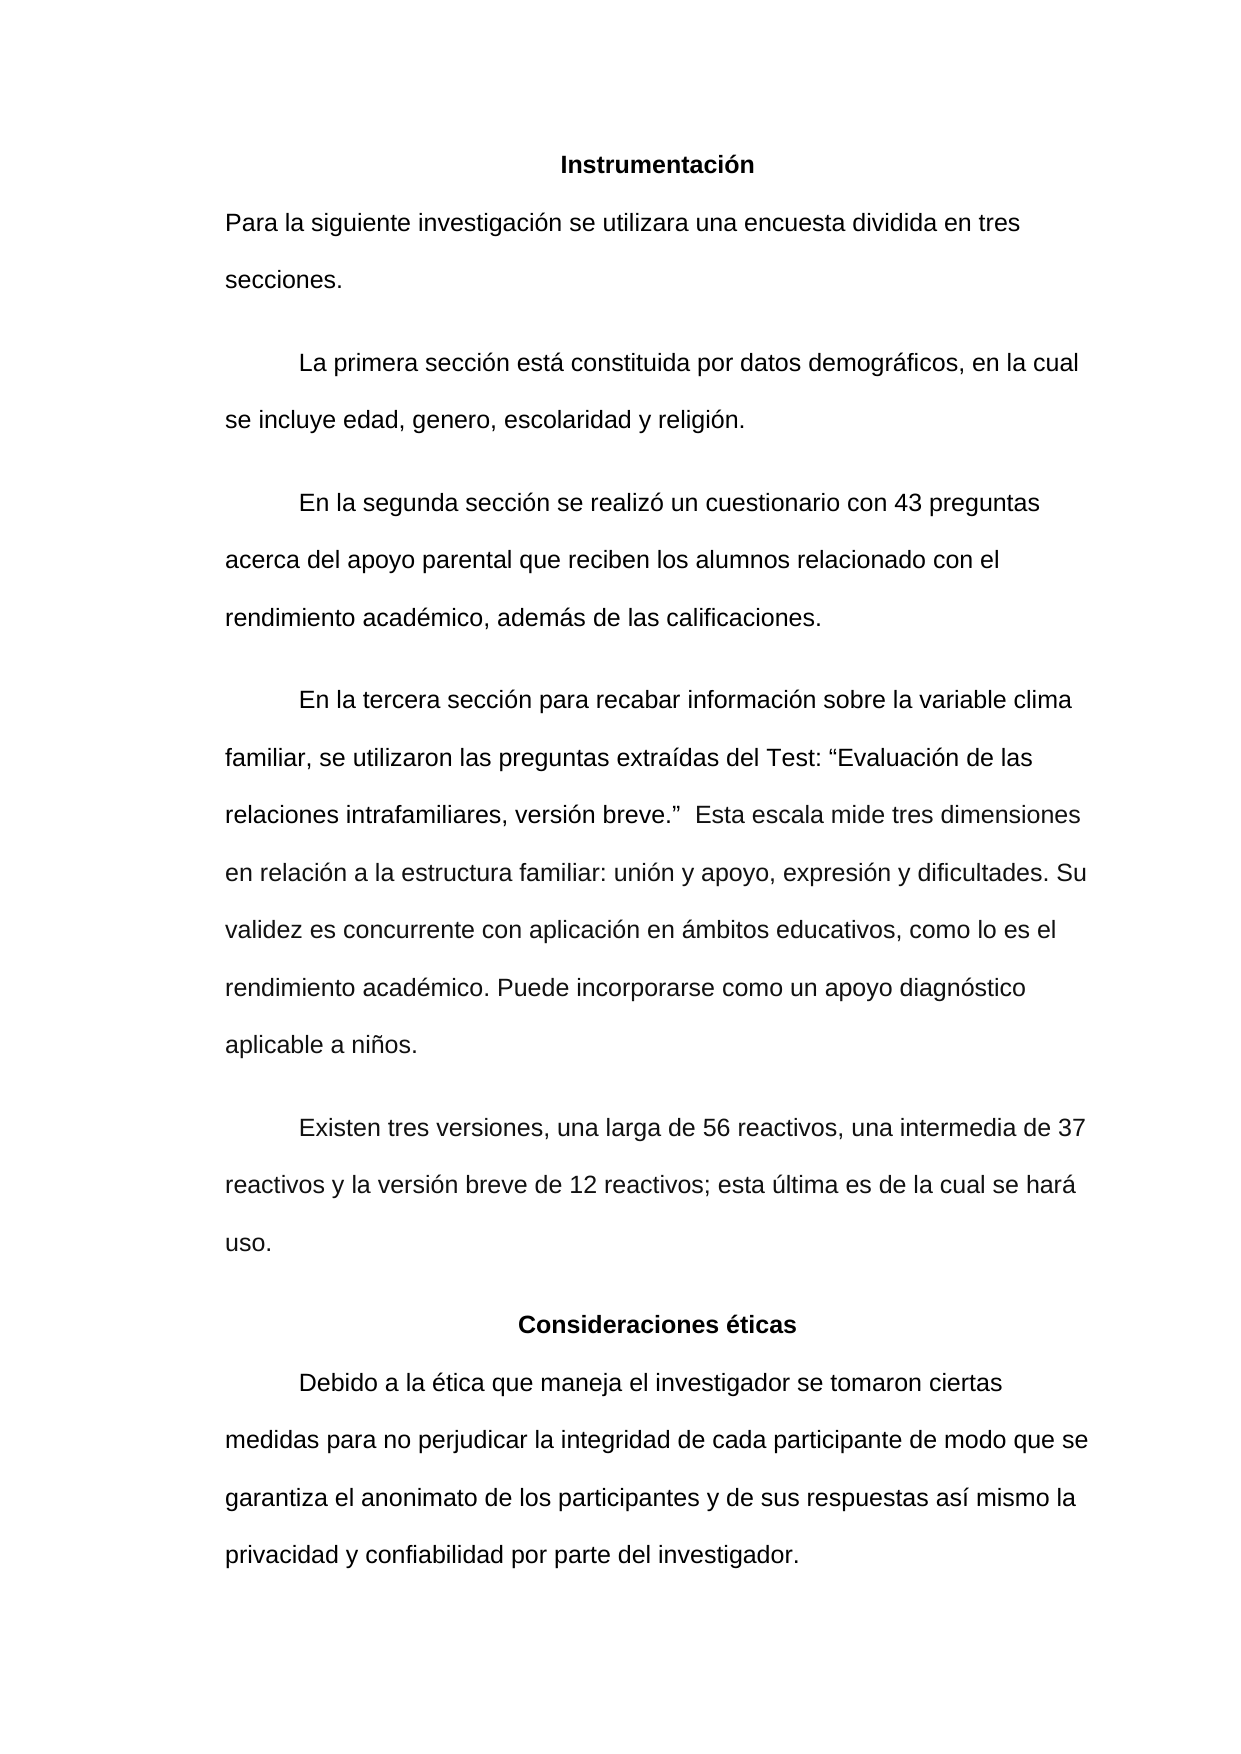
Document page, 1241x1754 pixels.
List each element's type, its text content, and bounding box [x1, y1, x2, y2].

text En la segunda sección se realizó un cuestionario con 43 preguntas acerca del apoyo parental que reciben los alumnos relacionado con el rendimiento académico, además de las calificaciones. [225, 487, 1090, 631]
text En la tercera sección para recabar información sobre la variable clima familiar, se utilizaron las preguntas extraídas del Test: “Evaluación de las relaciones intrafamiliares, versión breve.” Esta escala mide tres dimensiones en relación a la estructura familiar: unión y apoyo, expresión y dificultades. Su validez es concurrente con aplicación en ámbitos educativos, como lo es el rendimiento académico. Puede incorporarse como un apoyo diagnóstico aplicable a niños. [225, 685, 1090, 1059]
text Debido a la ética que maneja el investigador se tomaron ciertas medidas para no perjudicar la integridad de cada participante de modo que se garantiza el anonimato de los participantes y de sus respuestas así mismo la privacidad y confiabilidad por parte del investigador. [225, 1367, 1090, 1569]
subtitle Consideraciones éticas [225, 1310, 1090, 1339]
text La primera sección está constituida por datos demográficos, en la cual se incluye edad, genero, escolaridad y religión. [225, 347, 1090, 434]
text Existen tres versiones, una larga de 56 reactivos, una intermedia de 37 reactivos y la versión breve de 12 reactivos; esta última es de la cual se hará uso. [225, 1112, 1090, 1256]
subtitle Instrumentación [225, 150, 1090, 179]
text Para la siguiente investigación se utilizara una encuesta dividida en tres secciones. [225, 207, 1090, 294]
